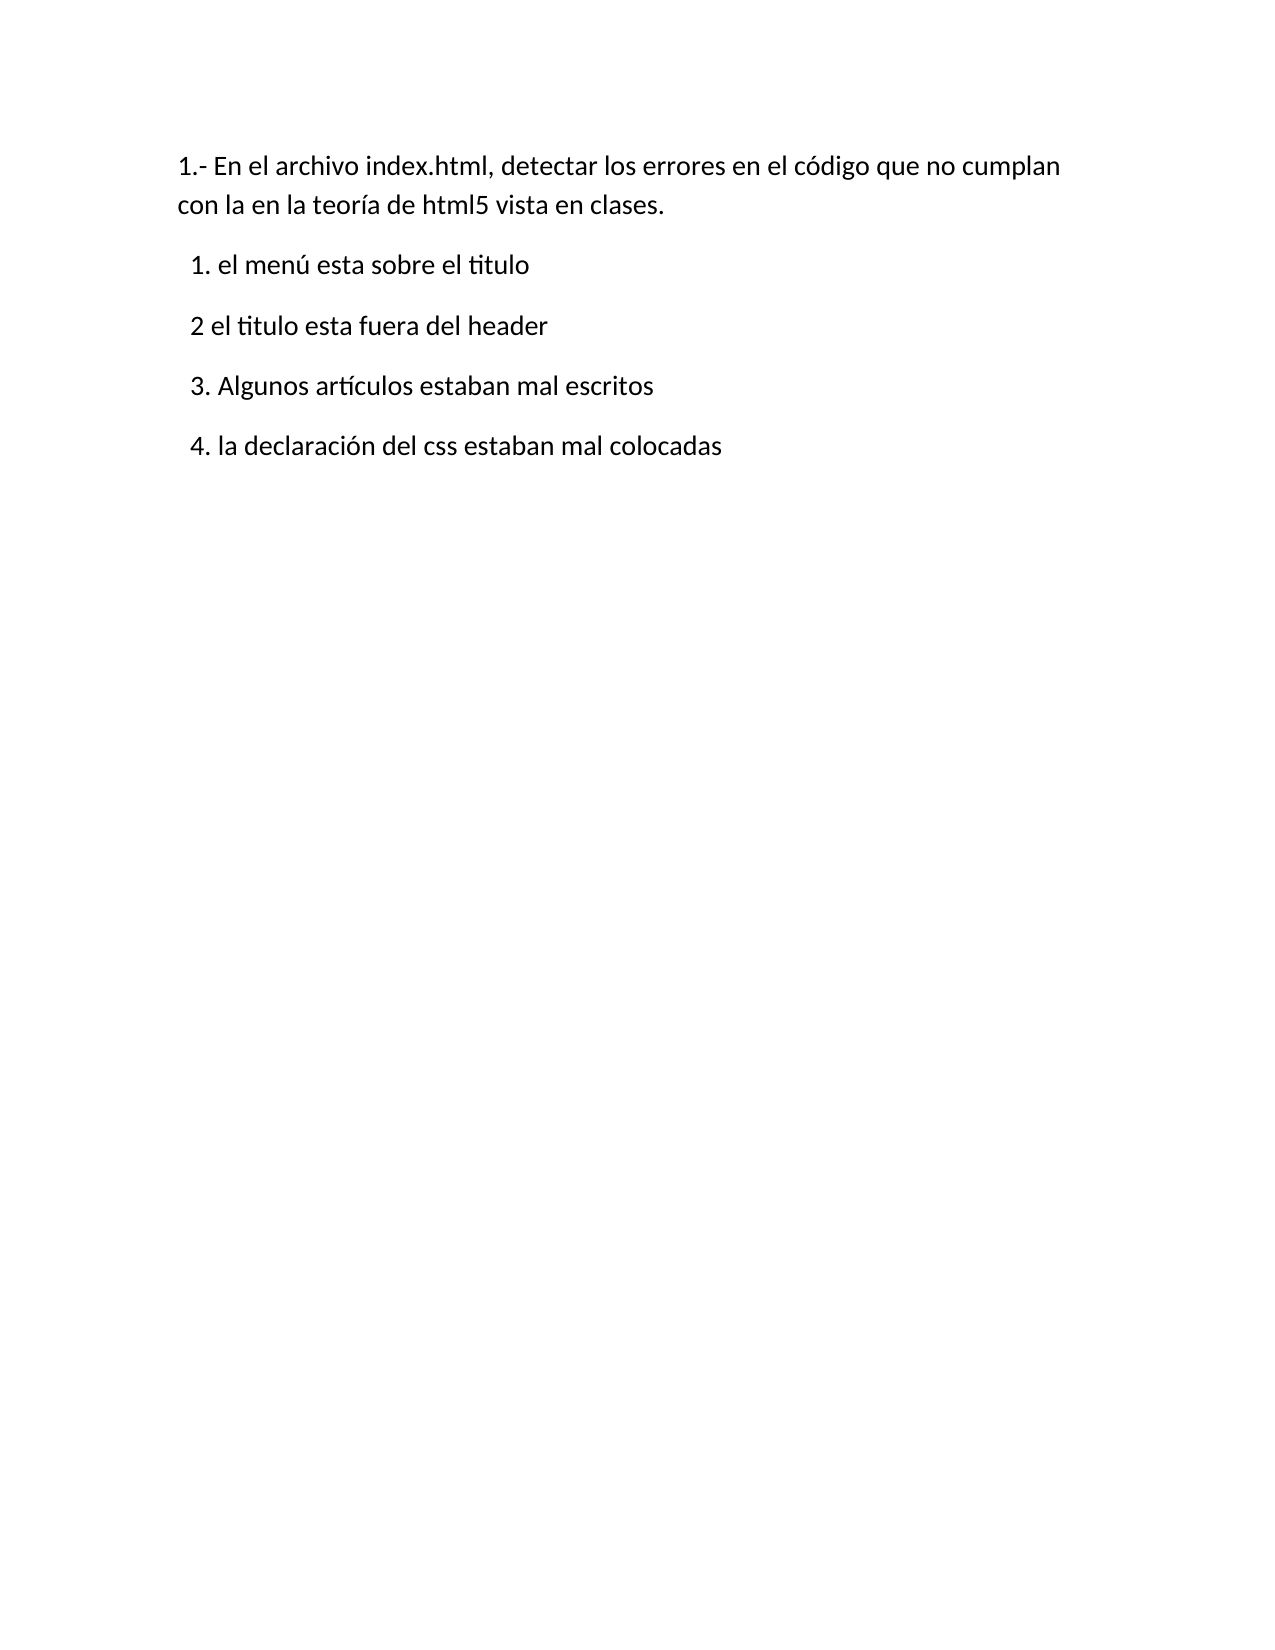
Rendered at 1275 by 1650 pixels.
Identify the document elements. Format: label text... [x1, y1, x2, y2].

text 2 el titulo esta fuera del header [177, 308, 1098, 342]
text 1.- En el archivo index.html, detectar los errores en el código que no cumplan con la en la teoría de html5 vista en clases. [177, 148, 1098, 221]
text 1. el menú esta sobre el titulo [177, 247, 1098, 282]
text 3. Algunos artículos estaban mal escritos [177, 368, 1098, 402]
text 4. la declaración del css estaban mal colocadas [177, 428, 1098, 463]
